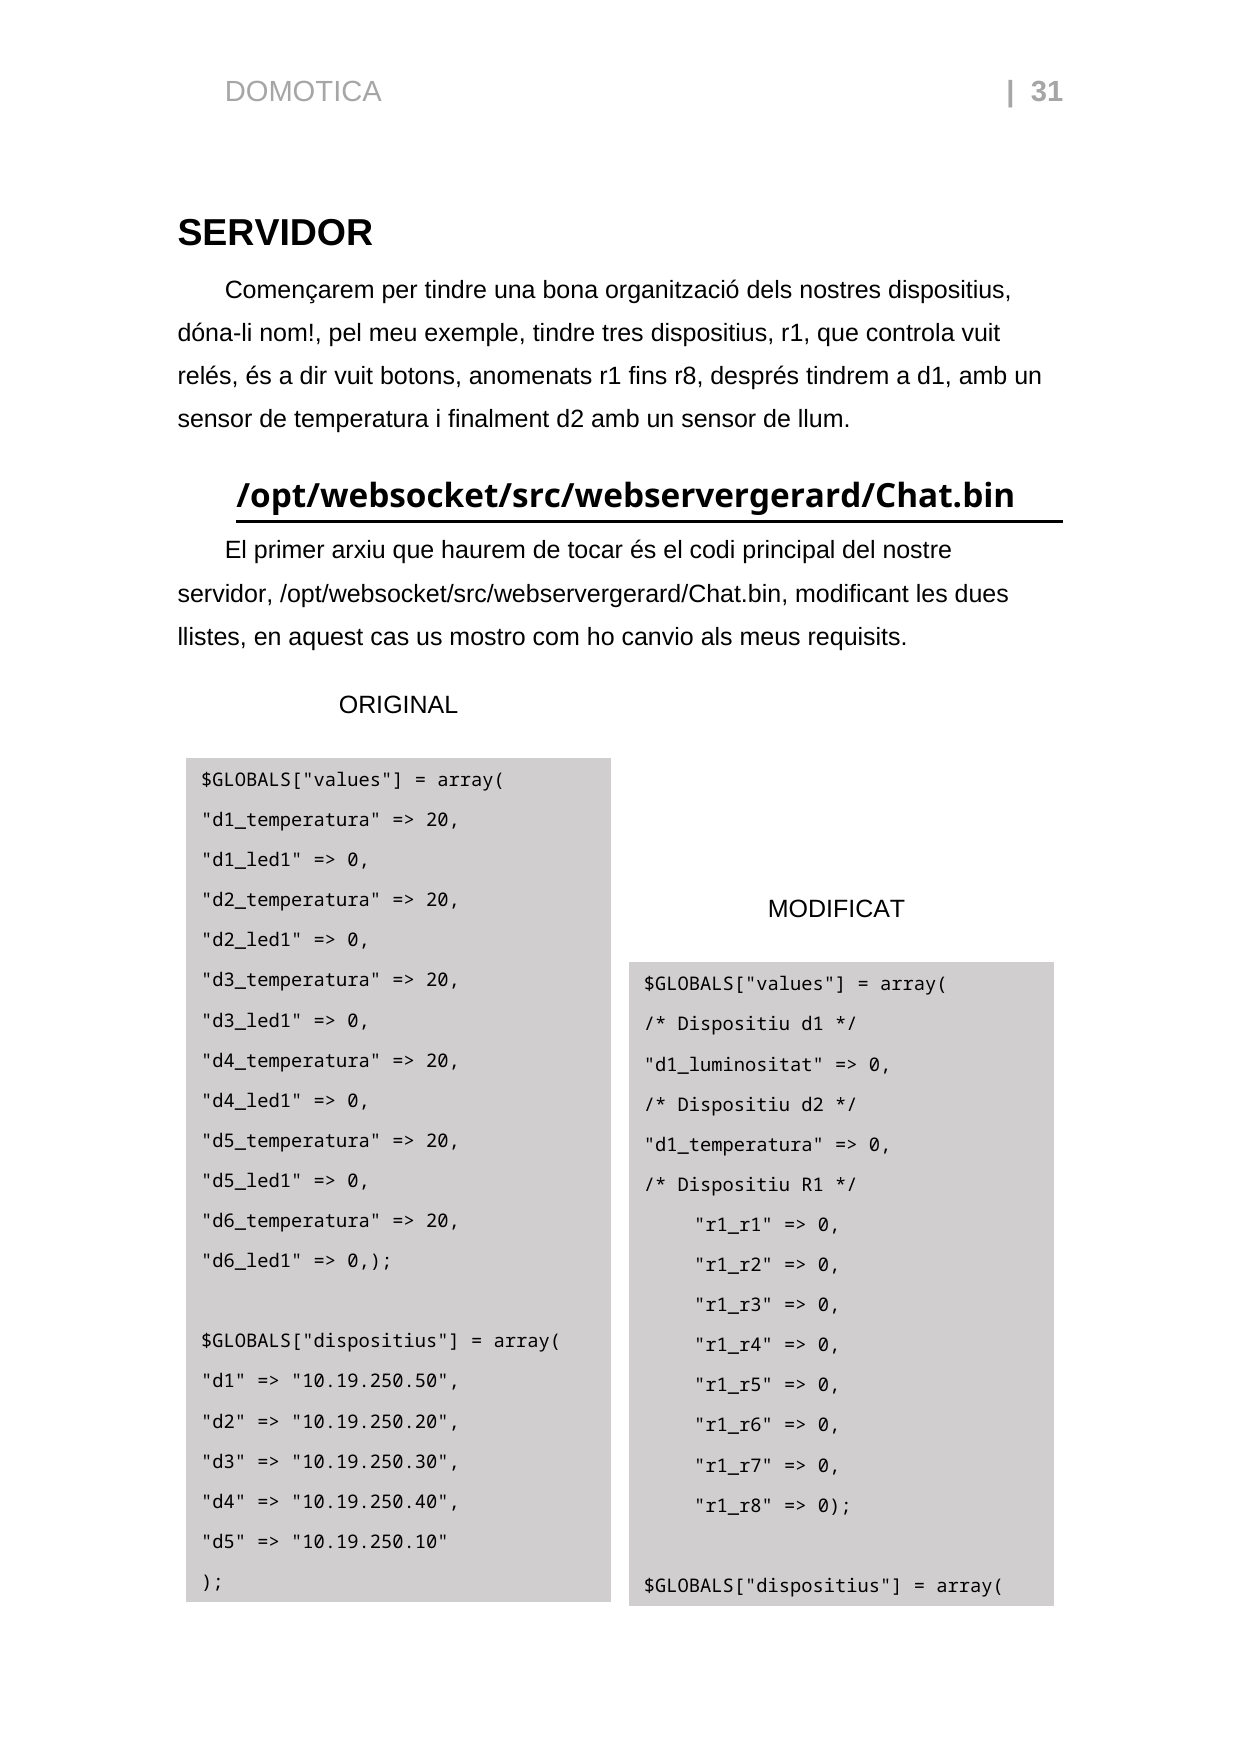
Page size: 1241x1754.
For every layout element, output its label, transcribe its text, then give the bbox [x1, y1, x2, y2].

text "d5" => "10.19.250.10" [193, 1520, 605, 1560]
text "r1_r8" => 0); [635, 1484, 1048, 1524]
subtitle /opt/websocket/src/webservergerard/Chat.bin [236, 472, 1063, 520]
text "d1" => "10.19.250.50", [193, 1359, 605, 1399]
text "d5_led1" => 0, [193, 1159, 605, 1199]
text "d4_temperatura" => 20, [193, 1039, 605, 1079]
text "r1_r1" => 0, [635, 1203, 1048, 1243]
text "d1_temperatura" => 20, [193, 798, 605, 838]
text /* Dispositiu d2 */ [635, 1083, 1048, 1123]
text "d1_led1" => 0, [193, 838, 605, 878]
text /* Dispositiu R1 */ [635, 1163, 1048, 1203]
text $GLOBALS["dispositius"] = array( [193, 1319, 605, 1359]
text "d2" => "10.19.250.20", [193, 1399, 605, 1440]
text "d6_led1" => 0,); [193, 1239, 605, 1279]
text "d6_temperatura" => 20, [193, 1199, 605, 1239]
text $GLOBALS["values"] = array( [193, 764, 605, 798]
subtitle SERVIDOR [177, 210, 1063, 253]
text /* Dispositiu d1 */ [635, 1002, 1048, 1042]
text ); [193, 1560, 605, 1596]
text ORIGINAL [177, 690, 620, 718]
text "d4_led1" => 0, [193, 1079, 605, 1119]
text Començarem per tindre una bona organització dels nostres dispositius, dóna-li nom!, pel meu exemple, tindre tres dispositius, r1, que controla vuit relés, és a dir vuit botons, anomenats r1 fins r8, després tindrem a d1, amb un sensor de temperatura i finalment d2 amb un sensor de llum. [177, 275, 1063, 433]
text MODIFICAT [694, 894, 1039, 923]
text $GLOBALS["values"] = array( [635, 969, 1048, 1002]
text "d3" => "10.19.250.30", [193, 1440, 605, 1480]
text "d3_led1" => 0, [193, 998, 605, 1039]
text "r1_r4" => 0, [635, 1323, 1048, 1363]
text "d2_led1" => 0, [193, 918, 605, 958]
text "d5_temperatura" => 20, [193, 1119, 605, 1159]
text "d2_temperatura" => 20, [193, 878, 605, 918]
text El primer arxiu que haurem de tocar és el codi principal del nostre servidor, /opt/websocket/src/webservergerard/Chat.bin, modificant les dues llistes, en aquest cas us mostro com ho canvio als meus requisits. [177, 535, 1063, 650]
text "d4" => "10.19.250.40", [193, 1480, 605, 1520]
text "r1_r7" => 0, [635, 1443, 1048, 1484]
text "r1_r5" => 0, [635, 1363, 1048, 1403]
text "d3_temperatura" => 20, [193, 958, 605, 998]
text "r1_r6" => 0, [635, 1403, 1048, 1443]
text $GLOBALS["dispositius"] = array( [635, 1564, 1048, 1600]
text "d1_luminositat" => 0, [635, 1042, 1048, 1083]
text "d1_temperatura" => 0, [635, 1123, 1048, 1163]
text "r1_r3" => 0, [635, 1283, 1048, 1323]
text "r1_r2" => 0, [635, 1243, 1048, 1283]
